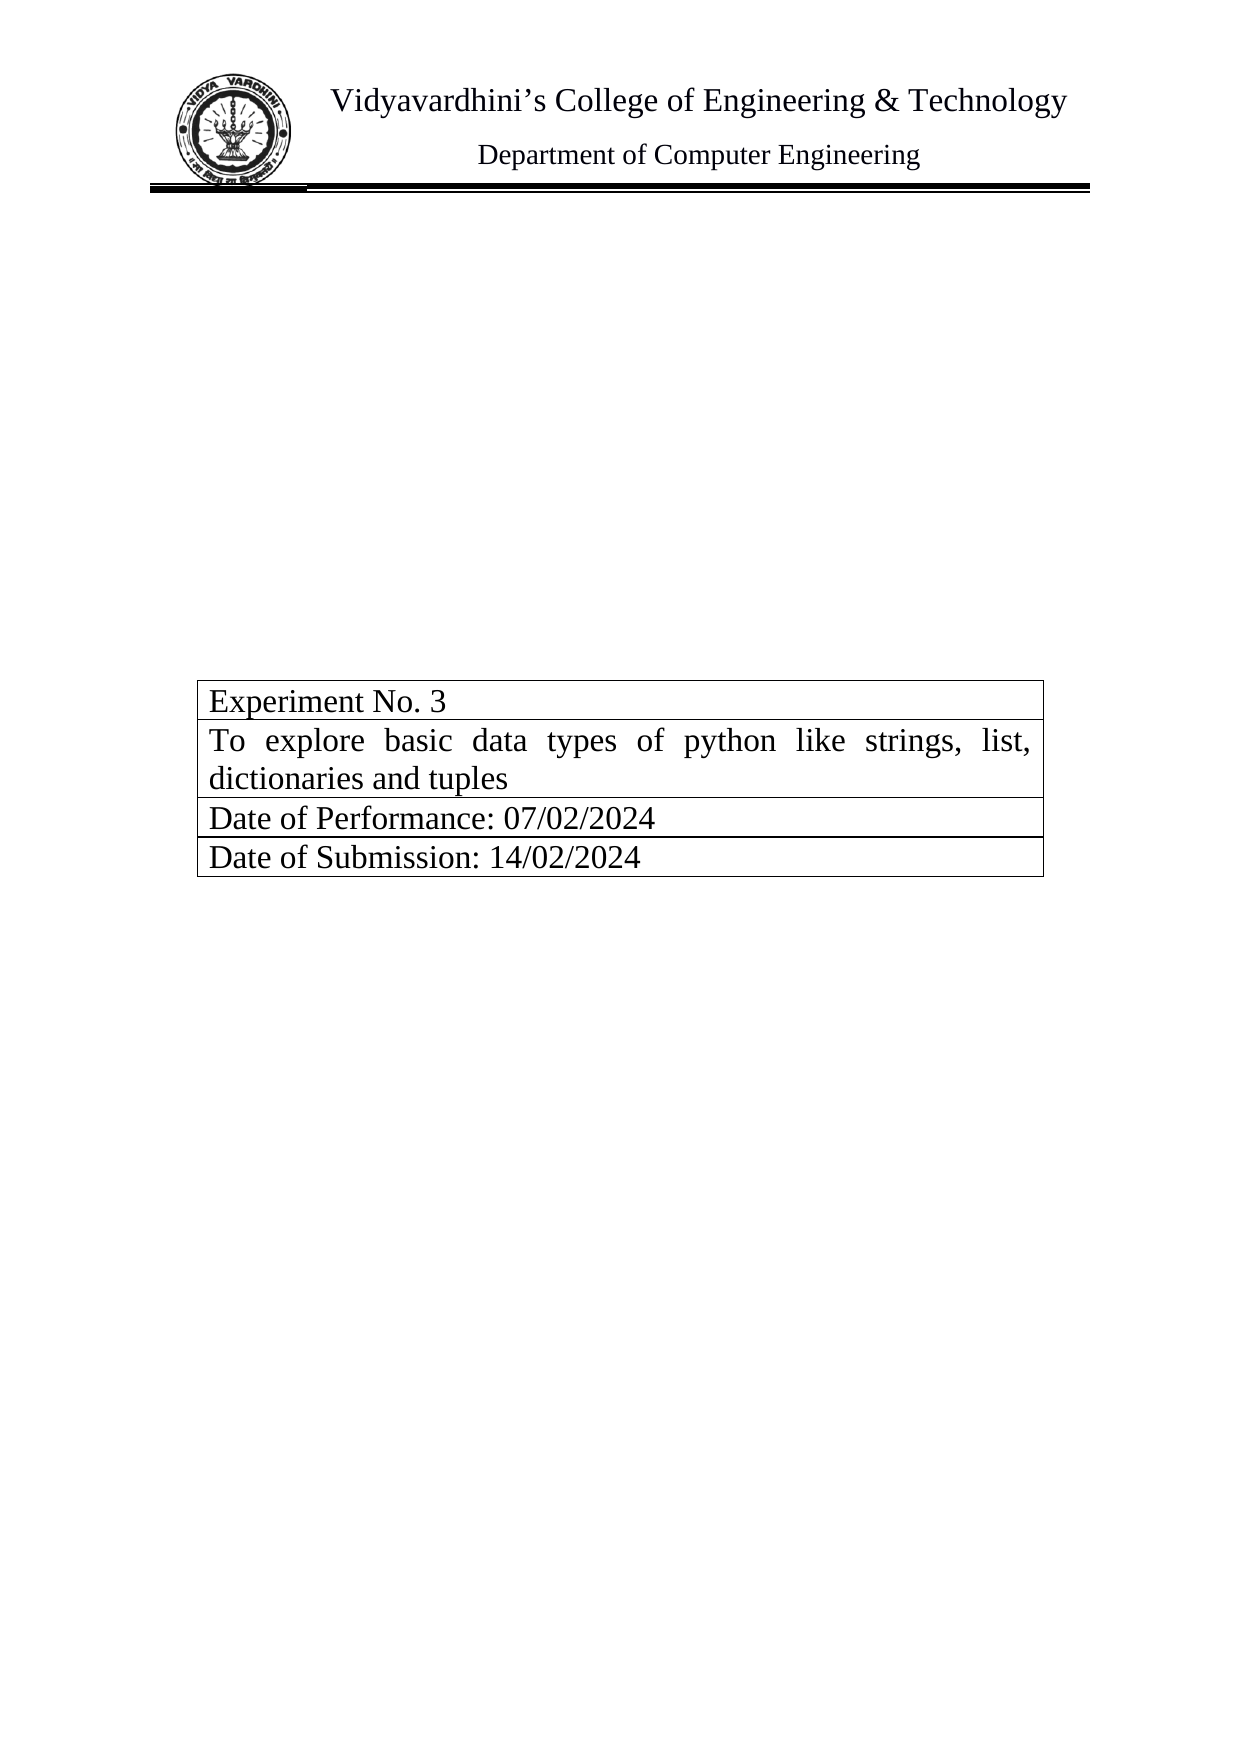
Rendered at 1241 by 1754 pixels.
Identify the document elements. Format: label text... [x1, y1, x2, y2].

picture [173, 73, 292, 183]
table_cell To explore basic data types of python like strings, list, dictionaries and tuples [198, 720, 1043, 797]
table_cell Date of Submission: 14/02/2024 [198, 838, 1043, 876]
table_header Experiment No. 3 [198, 681, 1043, 719]
table_cell Date of Performance: 07/02/2024 [198, 798, 1043, 836]
